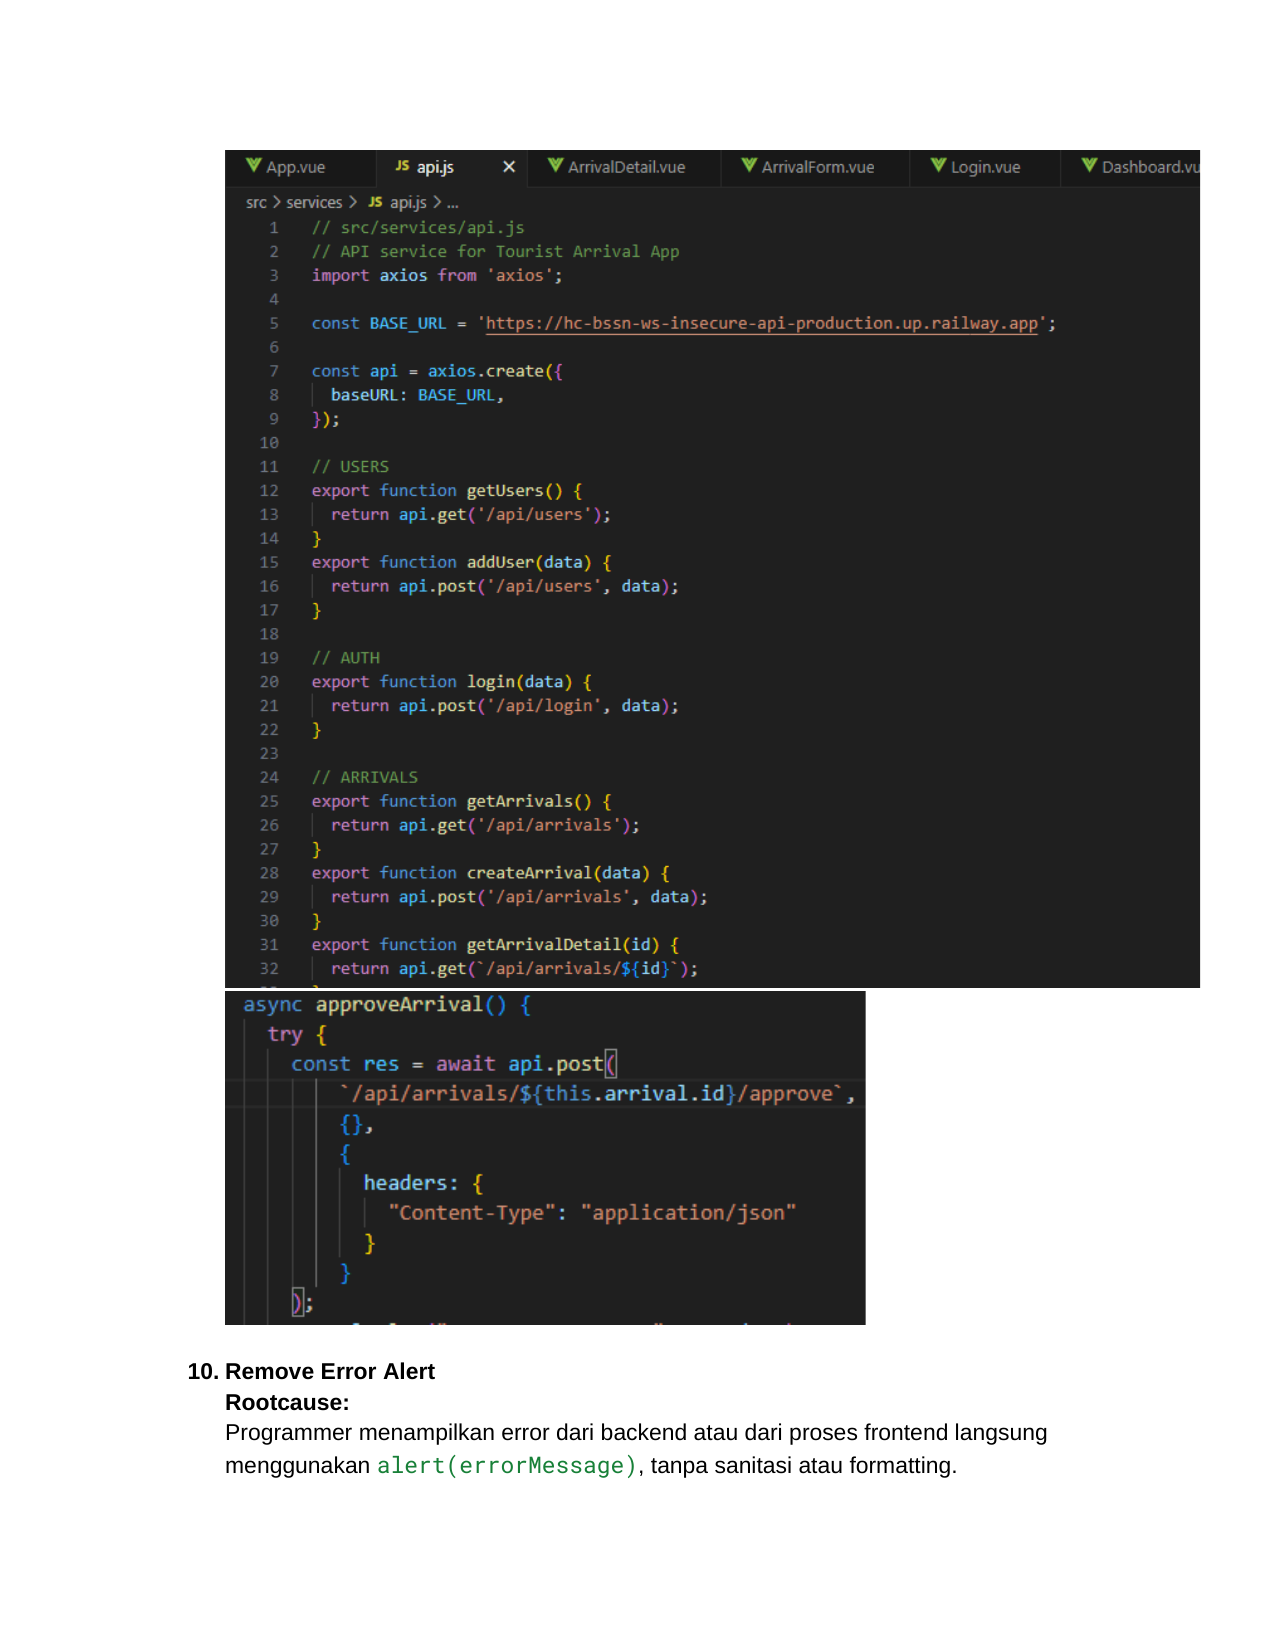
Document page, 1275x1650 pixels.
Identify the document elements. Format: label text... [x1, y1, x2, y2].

picture [225, 150, 1200, 988]
list Remove Error Alert Rootcause: Programmer menampilkan error dari backend atau dari proses frontend langsung menggunakan alert(errorMessage), tanpa sanitasi atau formatting. [187, 1358, 1125, 1480]
picture [225, 991, 866, 1325]
